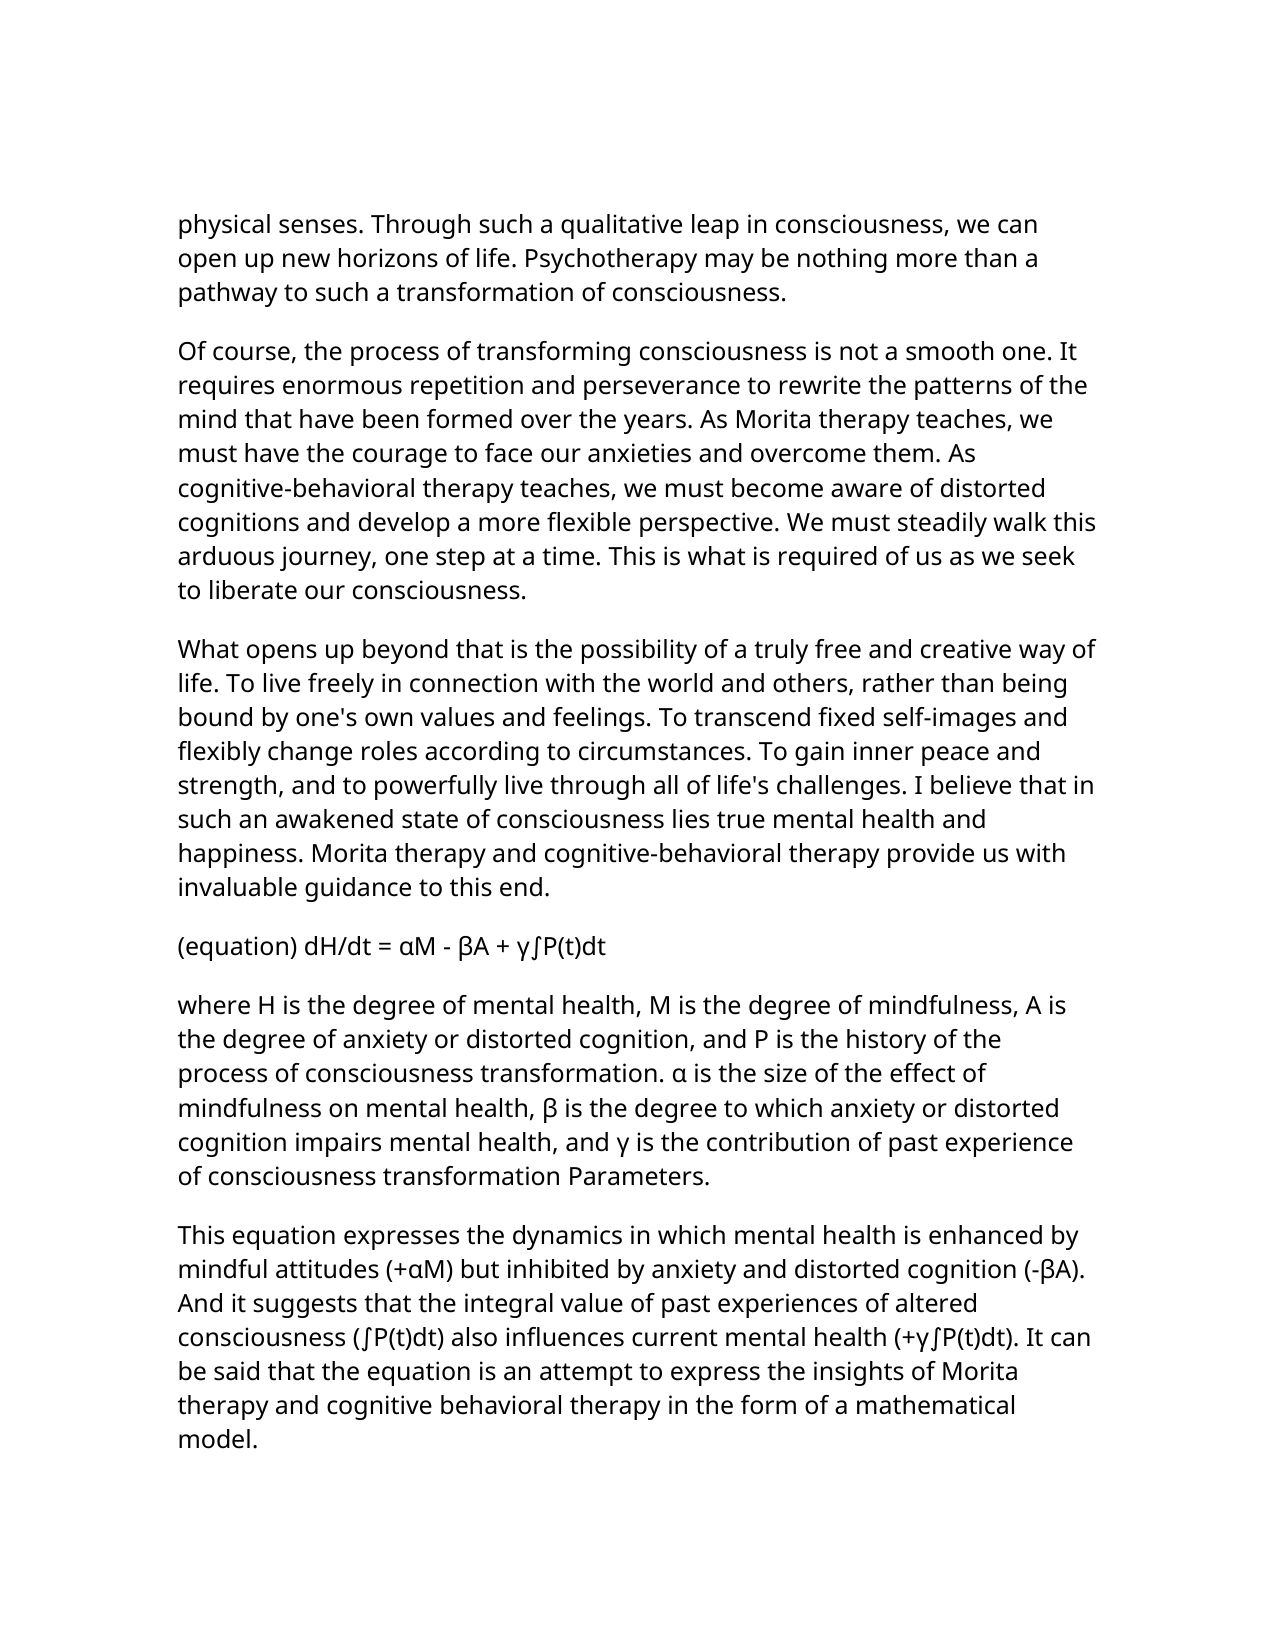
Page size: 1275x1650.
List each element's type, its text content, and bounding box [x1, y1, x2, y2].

text (equation) dH/dt = αM - βA + γ∫P(t)dt [177, 929, 1098, 963]
text This equation expresses the dynamics in which mental health is enhanced by mindful attitudes (+αM) but inhibited by anxiety and distorted cognition (-βA). And it suggests that the integral value of past experiences of altered consciousness (∫P(t)dt) also influences current mental health (+γ∫P(t)dt). It can be said that the equation is an attempt to express the insights of Morita therapy and cognitive behavioral therapy in the form of a mathematical model. [177, 1217, 1098, 1456]
text Of course, the process of transforming consciousness is not a smooth one. It requires enormous repetition and perseverance to rewrite the patterns of the mind that have been formed over the years. As Morita therapy teaches, we must have the courage to face our anxieties and overcome them. As cognitive-behavioral therapy teaches, we must become aware of distorted cognitions and develop a more flexible perspective. We must steadily walk this arduous journey, one step at a time. This is what is required of us as we seek to liberate our consciousness. [177, 334, 1098, 606]
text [177, 207, 1098, 309]
text What opens up beyond that is the possibility of a truly free and creative way of life. To live freely in connection with the world and others, rather than being bound by one's own values and feelings. To transcend fixed self-images and flexibly change roles according to circumstances. To gain inner peace and strength, and to powerfully live through all of life's challenges. I believe that in such an awakened state of consciousness lies true mental health and happiness. Morita therapy and cognitive-behavioral therapy provide us with invaluable guidance to this end. [177, 631, 1098, 904]
text where H is the degree of mental health, M is the degree of mindfulness, A is the degree of anxiety or distorted cognition, and P is the history of the process of consciousness transformation. α is the size of the effect of mindfulness on mental health, β is the degree to which anxiety or distorted cognition impairs mental health, and γ is the contribution of past experience of consciousness transformation Parameters. [177, 988, 1098, 1192]
